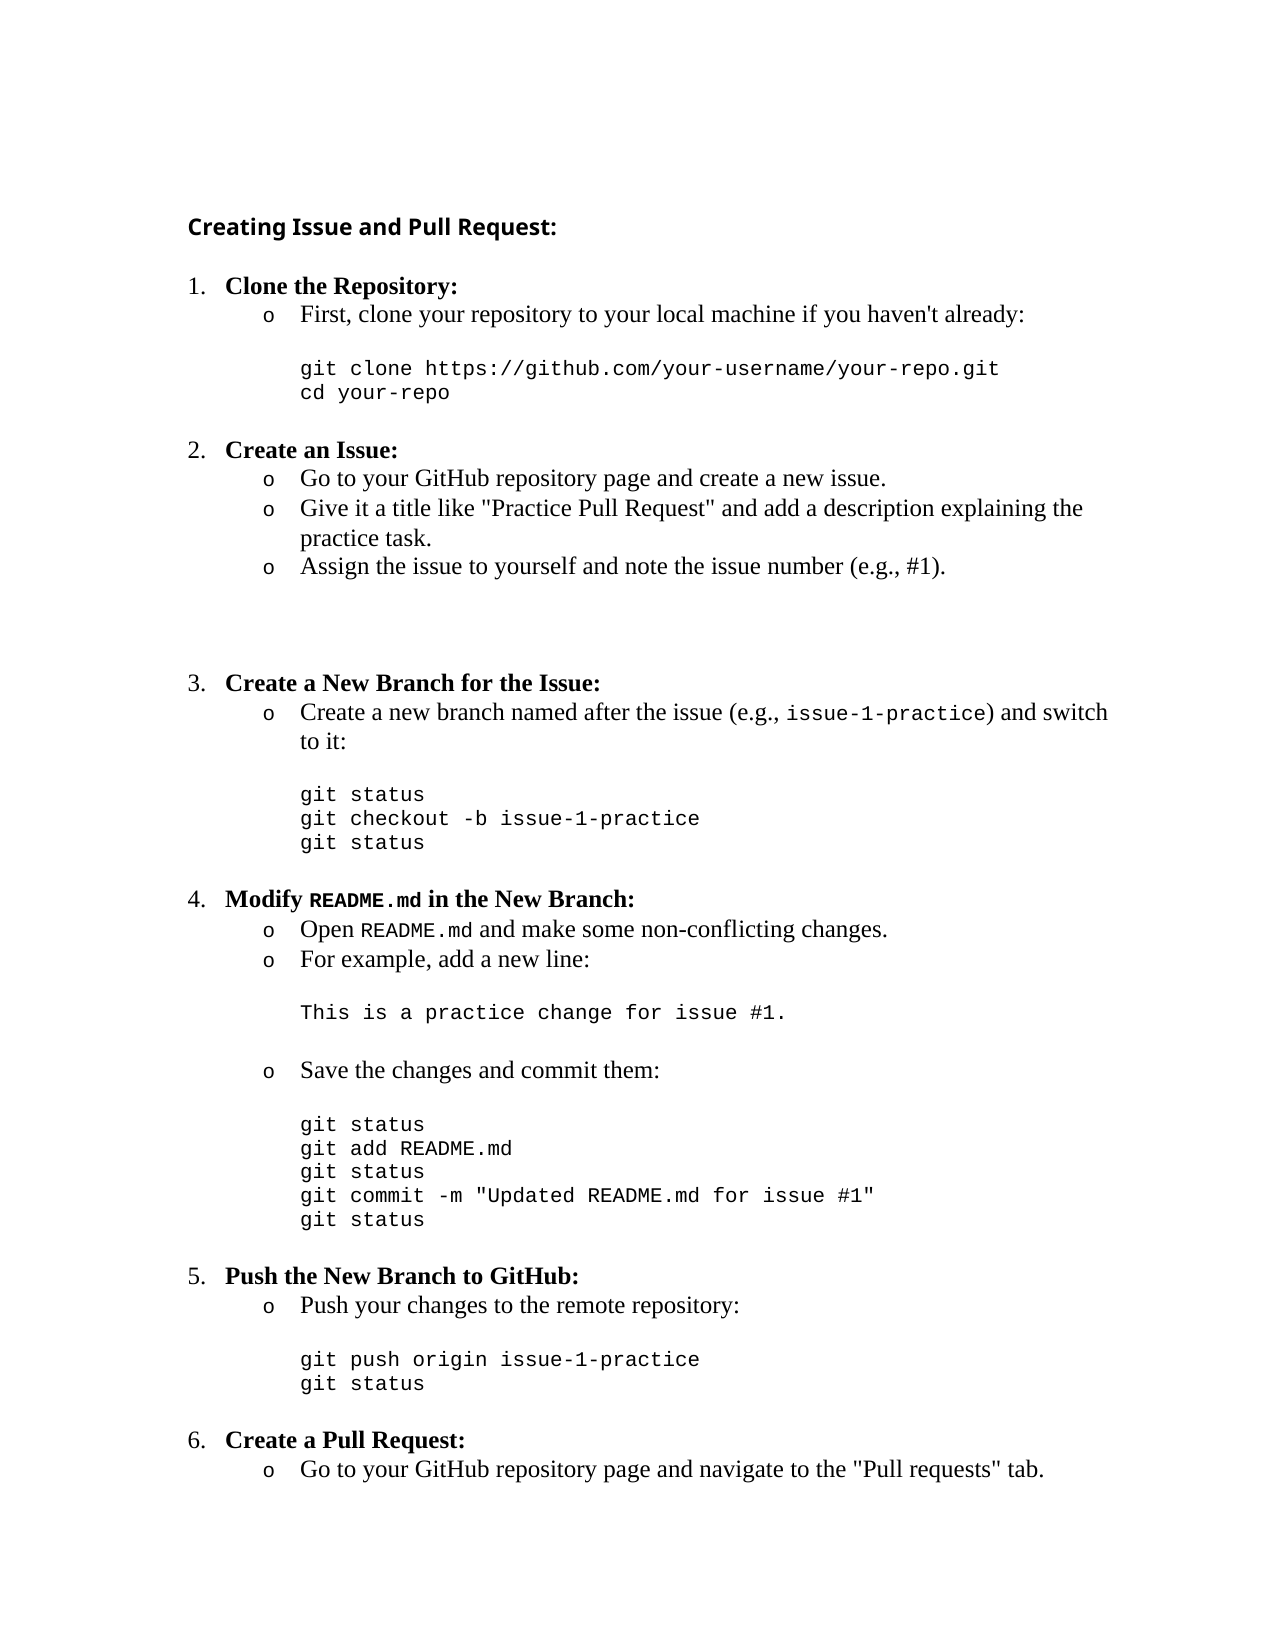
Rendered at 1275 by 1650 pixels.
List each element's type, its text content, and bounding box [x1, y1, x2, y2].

list Push your changes to the remote repository: [262, 1290, 1125, 1320]
list Assign the issue to yourself and note the issue number (e.g., #1). [262, 551, 1125, 581]
text git status [300, 832, 1125, 855]
list Save the changes and commit them: [262, 1055, 1125, 1085]
text git status [300, 784, 1125, 808]
text git push origin issue-1-practice [300, 1349, 1125, 1372]
list Create a Pull Request: [187, 1425, 1125, 1454]
list Go to your GitHub repository page and navigate to the "Pull requests" tab. [262, 1454, 1125, 1484]
text git status [300, 1161, 1125, 1185]
text git clone https://github.com/your-username/your-repo.git [300, 358, 1125, 382]
list Create a new branch named after the issue (e.g., issue-1-practice) and switch to it: [262, 697, 1125, 755]
list For example, add a new line: [262, 944, 1125, 973]
list Give it a title like "Practice Pull Request" and add a description explaining the practice task. [262, 493, 1125, 551]
text git status [300, 1208, 1125, 1232]
list Create a New Branch for the Issue: [187, 668, 1125, 697]
list First, clone your repository to your local machine if you haven't already: [262, 299, 1125, 329]
text git checkout -b issue-1-practice [300, 808, 1125, 832]
list Push the New Branch to GitHub: [187, 1261, 1125, 1290]
list Modify README.md in the New Branch: [187, 884, 1125, 914]
list Go to your GitHub repository page and create a new issue. [262, 463, 1125, 493]
text Creating Issue and Pull Request: [187, 210, 1125, 242]
text git status [300, 1372, 1125, 1396]
list Create an Issue: [187, 435, 1125, 463]
text This is a practice change for issue #1. [300, 1002, 1125, 1026]
list Open README.md and make some non-conflicting changes. [262, 914, 1125, 944]
text git status [300, 1114, 1125, 1138]
text cd your-repo [300, 382, 1125, 406]
text git add README.md [300, 1138, 1125, 1161]
list Clone the Repository: [187, 271, 1125, 299]
text git commit -m "Updated README.md for issue #1" [300, 1185, 1125, 1208]
